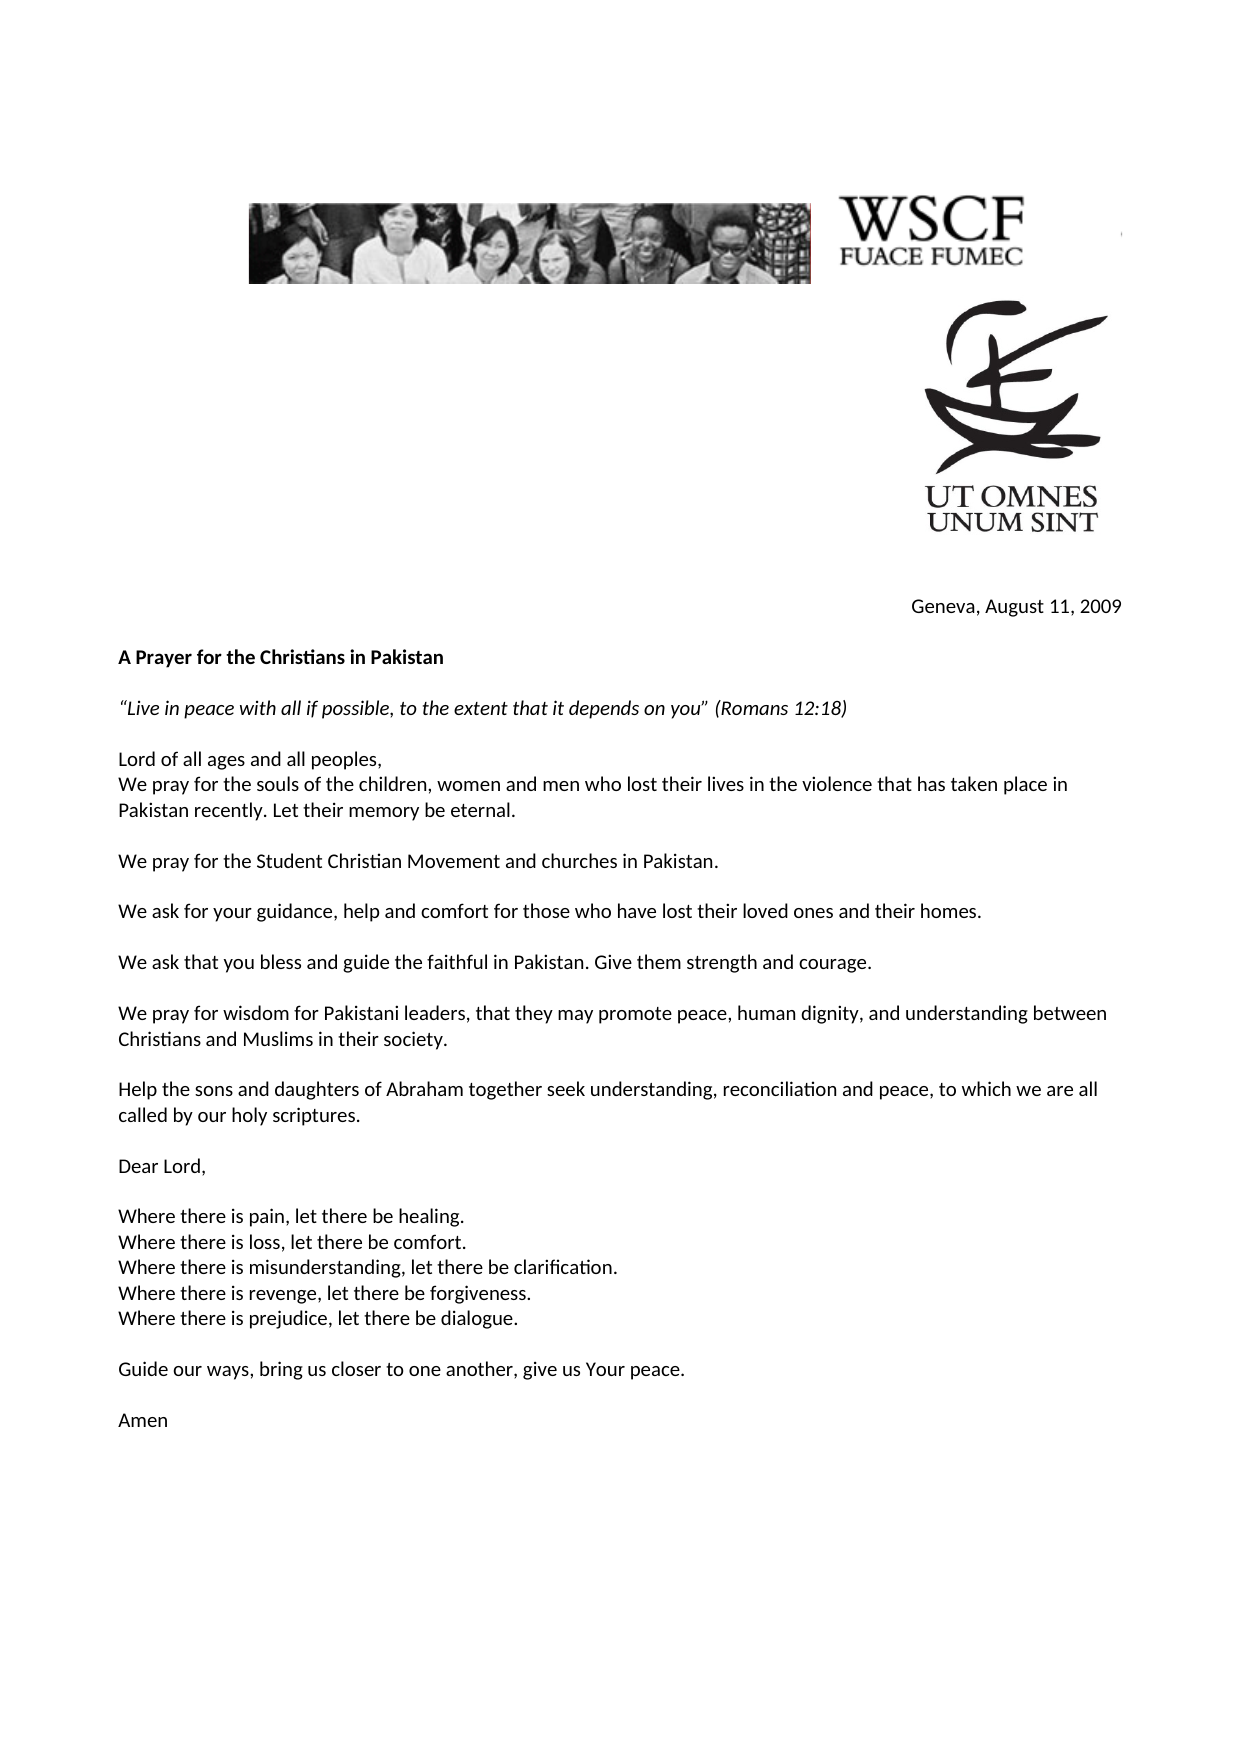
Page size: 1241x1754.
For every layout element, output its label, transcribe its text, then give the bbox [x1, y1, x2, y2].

text Help the sons and daughters of Abraham together seek understanding, reconciliation and peace, to which we are all called by our holy scriptures. [118, 1077, 1122, 1127]
text We pray for the souls of the children, women and men who lost their lives in the violence that has taken place in Pakistan recently. Let their memory be eternal. [118, 772, 1122, 822]
text Where there is misunderstanding, let there be clarification. [118, 1254, 1122, 1280]
text We pray for the Student Christian Movement and churches in Pakistan. [118, 848, 1122, 873]
text Lord of all ages and all peoples, [118, 746, 1122, 772]
text We ask that you bless and guide the faithful in Pakistan. Give them strength and courage. [118, 949, 1122, 975]
text “Live in peace with all if possible, to the extent that it depends on you” (Romans 12:18) [118, 695, 1122, 721]
text Guide our ways, bring us closer to one another, give us Your peace. [118, 1356, 1122, 1382]
text We ask for your guidance, help and comfort for those who have lost their loved ones and their homes. [118, 899, 1122, 924]
text Amen [118, 1407, 1122, 1432]
picture [248, 147, 1123, 543]
text Dear Lord, [118, 1153, 1122, 1178]
text Where there is loss, let there be comfort. [118, 1229, 1122, 1254]
text Where there is pain, let there be healing. [118, 1204, 1122, 1229]
text Geneva, August 11, 2009 [797, 594, 1122, 619]
text Where there is prejudice, let there be dialogue. [118, 1305, 1122, 1331]
text Where there is revenge, let there be forgiveness. [118, 1280, 1122, 1305]
text A Prayer for the Christians in Pakistan [118, 644, 1122, 670]
text We pray for wisdom for Pakistani leaders, that they may promote peace, human dignity, and understanding between Christians and Muslims in their society. [118, 1000, 1122, 1051]
